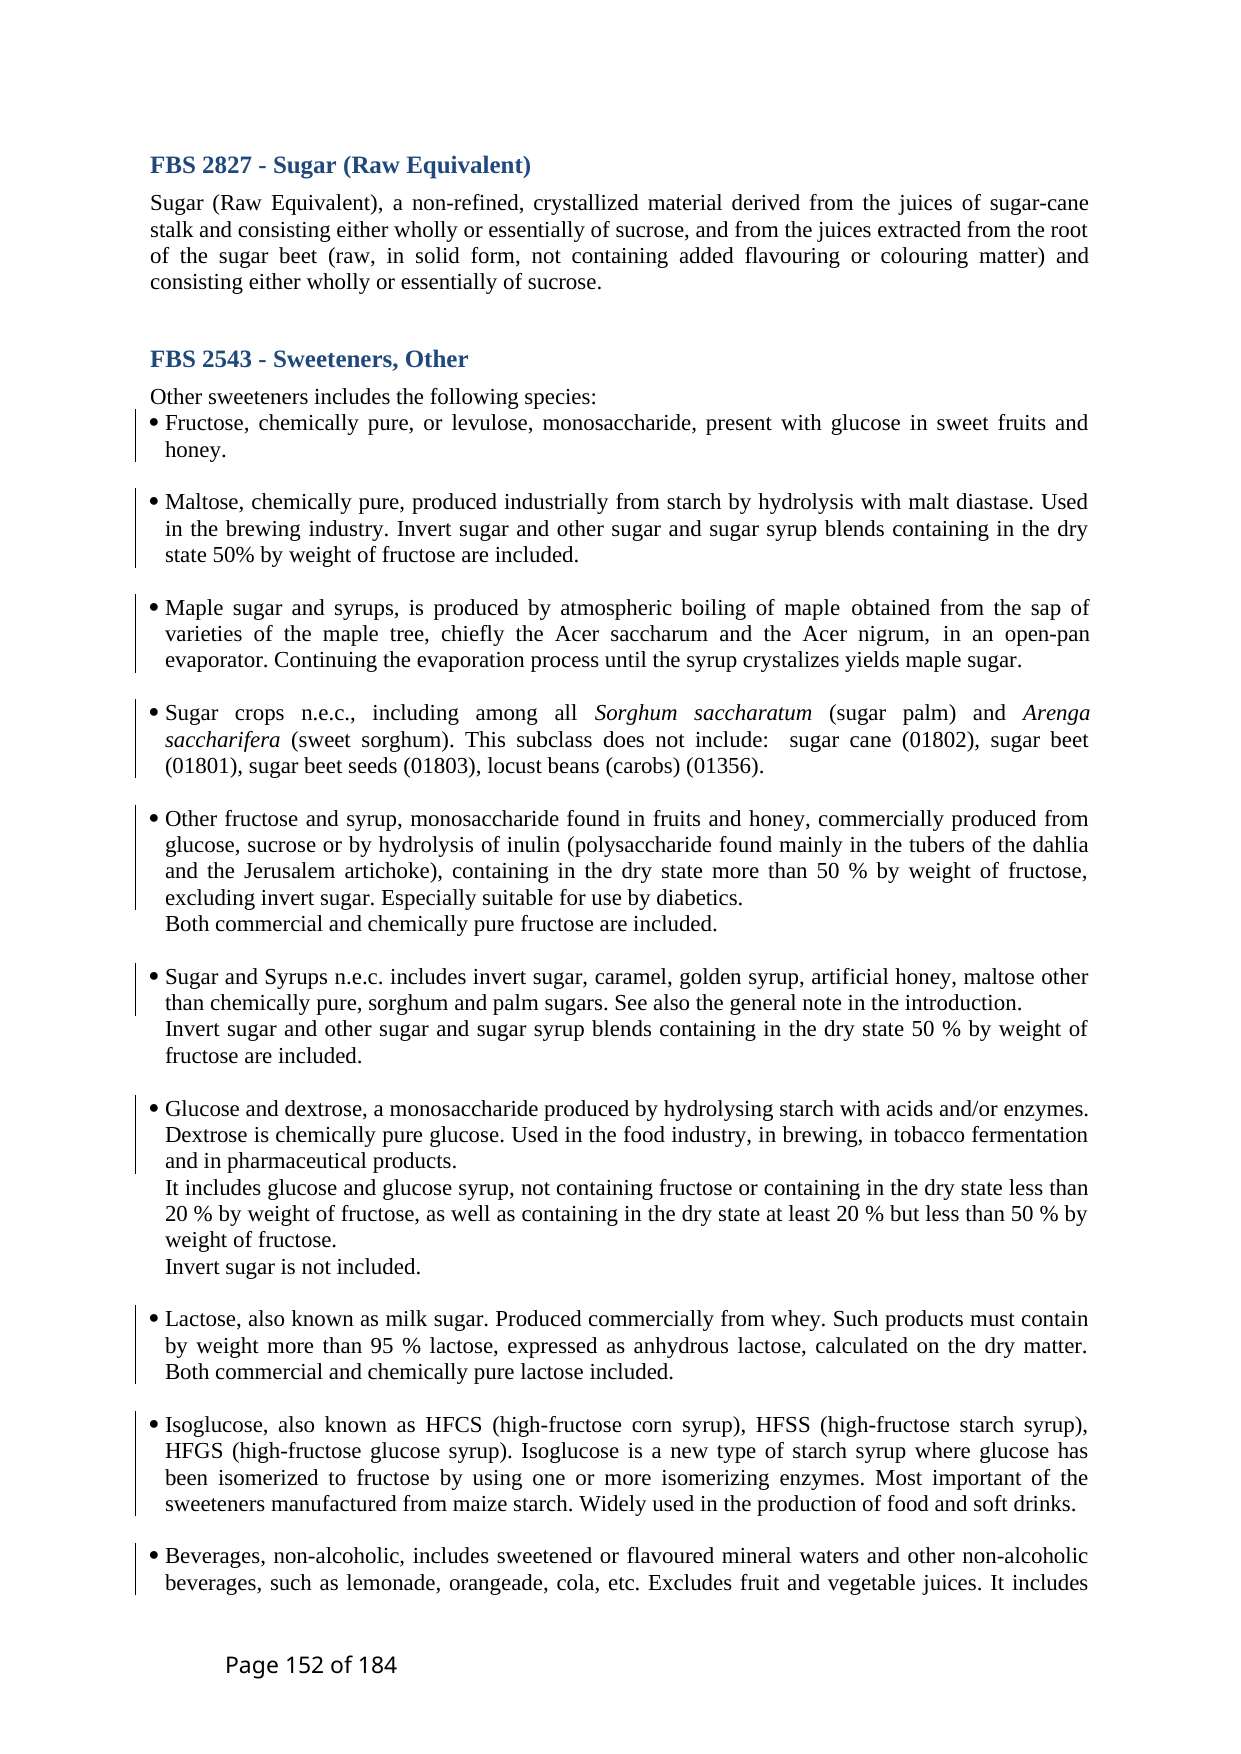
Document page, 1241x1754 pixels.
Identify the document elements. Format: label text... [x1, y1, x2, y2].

list It includes glucose and glucose syrup, not containing fructose or containing in the dry state less than 20 % by weight of fructose, as well as containing in the dry state at least 20 % but less than 50 % by weight of fructose. [165, 1174, 1090, 1253]
list Glucose and dextrose, a monosaccharide produced by hydrolysing starch with acids and/or enzymes. Dextrose is chemically pure glucose. Used in the food industry, in brewing, in tobacco fermentation and in pharmaceutical products. [150, 1094, 1090, 1174]
text Other sweeteners includes the following species: [150, 383, 1090, 409]
list Invert sugar is not included. [165, 1253, 1090, 1279]
text Sugar (Raw Equivalent), a non-refined, crystallized material derived from the juices of sugar-cane stalk and consisting either wholly or essentially of sucrose, and from the juices extracted from the root of the sugar beet (raw, in solid form, not containing added flavouring or colouring matter) and consisting either wholly or essentially of sucrose. [150, 189, 1090, 295]
list Isoglucose, also known as HFCS (high-fructose corn syrup), HFSS (high-fructose starch syrup), HFGS (high-fructose glucose syrup). Isoglucose is a new type of starch syrup where glucose has been isomerized to fructose by using one or more isomerizing enzymes. Most important of the sweeteners manufactured from maize starch. Widely used in the production of food and soft drinks. [150, 1411, 1090, 1516]
list Sugar crops n.e.c., including among all Sorghum saccharatum (sugar palm) and Arenga saccharifera (sweet sorghum). This subclass does not include: sugar cane (01802), sugar beet (01801), sugar beet seeds (01803), locust beans (carobs) (01356). [150, 699, 1090, 778]
subtitle FBS 2827 - Sugar (Raw Equivalent) [150, 150, 1090, 179]
list Maltose, chemically pure, produced industrially from starch by hydrolysis with malt diastase. Used in the brewing industry. Invert sugar and other sugar and sugar syrup blends containing in the dry state 50% by weight of fructose are included. [150, 488, 1090, 567]
list Sugar and Syrups n.e.c. includes invert sugar, caramel, golden syrup, artificial honey, maltose other than chemically pure, sorghum and palm sugars. See also the general note in the introduction. [150, 963, 1090, 1016]
list Lactose, also known as milk sugar. Produced commercially from whey. Such products must contain by weight more than 95 % lactose, expressed as anhydrous lactose, calculated on the dry matter. Both commercial and chemically pure lactose included. [150, 1305, 1090, 1384]
list Other fructose and syrup, monosaccharide found in fruits and honey, commercially produced from glucose, sucrose or by hydrolysis of inulin (polysaccharide found mainly in the tubers of the dahlia and the Jerusalem artichoke), containing in the dry state more than 50 % by weight of fructose, excluding invert sugar. Especially suitable for use by diabetics. [150, 805, 1090, 910]
list Fructose, chemically pure, or levulose, monosaccharide, present with glucose in sweet fruits and honey. [150, 409, 1090, 462]
list Invert sugar and other sugar and sugar syrup blends containing in the dry state 50 % by weight of fructose are included. [165, 1016, 1090, 1068]
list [150, 1543, 1090, 1595]
subtitle FBS 2543 - Sweeteners, Other [150, 344, 1090, 372]
list Both commercial and chemically pure fructose are included. [165, 910, 1090, 936]
list Maple sugar and syrups, is produced by atmospheric boiling of maple obtained from the sap of varieties of the maple tree, chiefly the Acer saccharum and the Acer nigrum, in an open-pan evaporator. Continuing the evaporation process until the syrup crystalizes yields maple sugar. [150, 594, 1090, 673]
